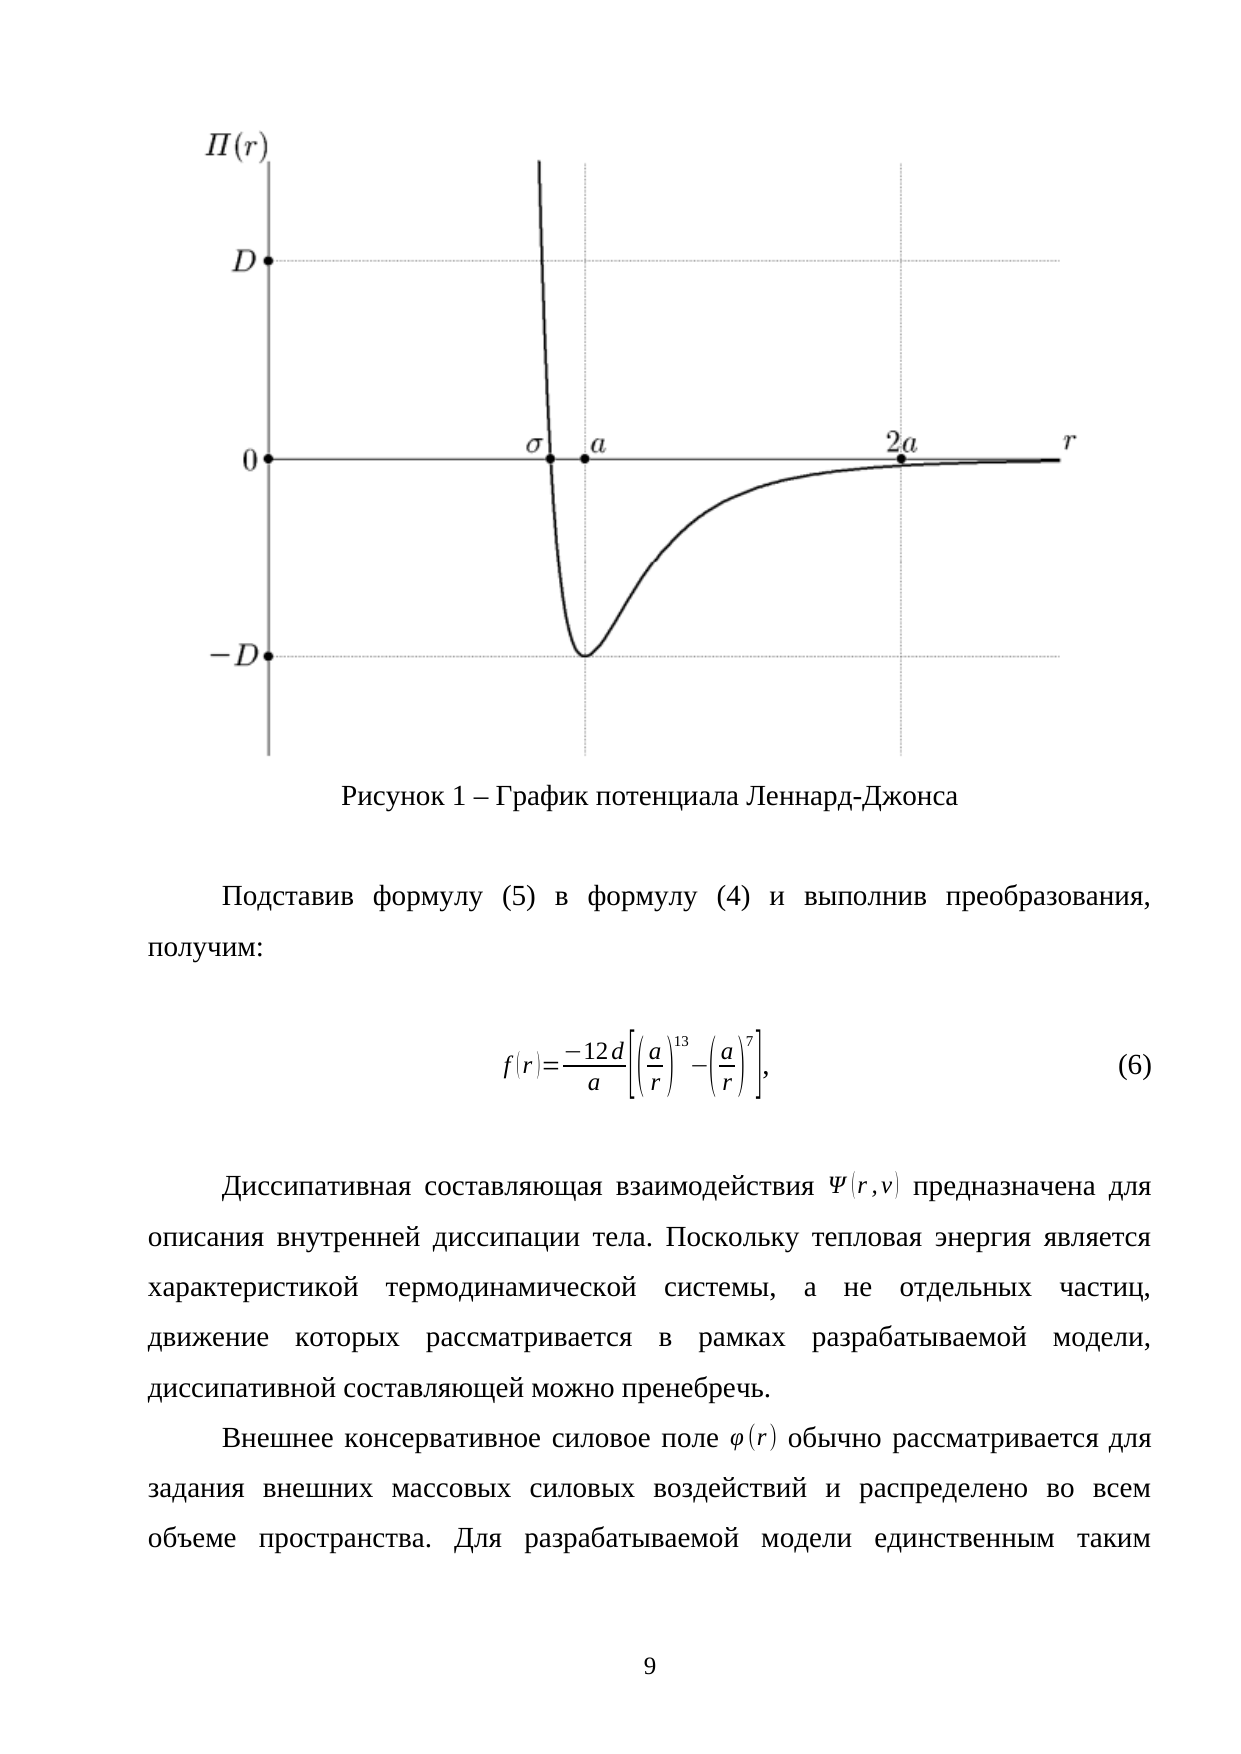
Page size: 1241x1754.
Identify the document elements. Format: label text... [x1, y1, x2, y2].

picture [200, 118, 1099, 764]
text Подставив формулу (5) в формулу (4) и выполнив преобразования, получим: [148, 878, 1152, 962]
text Диссипативная составляющая взаимодействия предназначена для описания внутренней диссипации тела. Поскольку тепловая энергия является характеристикой термодинамической системы, а не отдельных частиц, движение которых рассматривается в рамках разрабатываемой модели, диссипативной составляющей можно пренебречь. [148, 1168, 1152, 1403]
text , (6) [148, 1029, 1152, 1101]
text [148, 1420, 1152, 1554]
text Рисунок 1 – График потенциала Леннард-Джонса [148, 778, 1152, 811]
